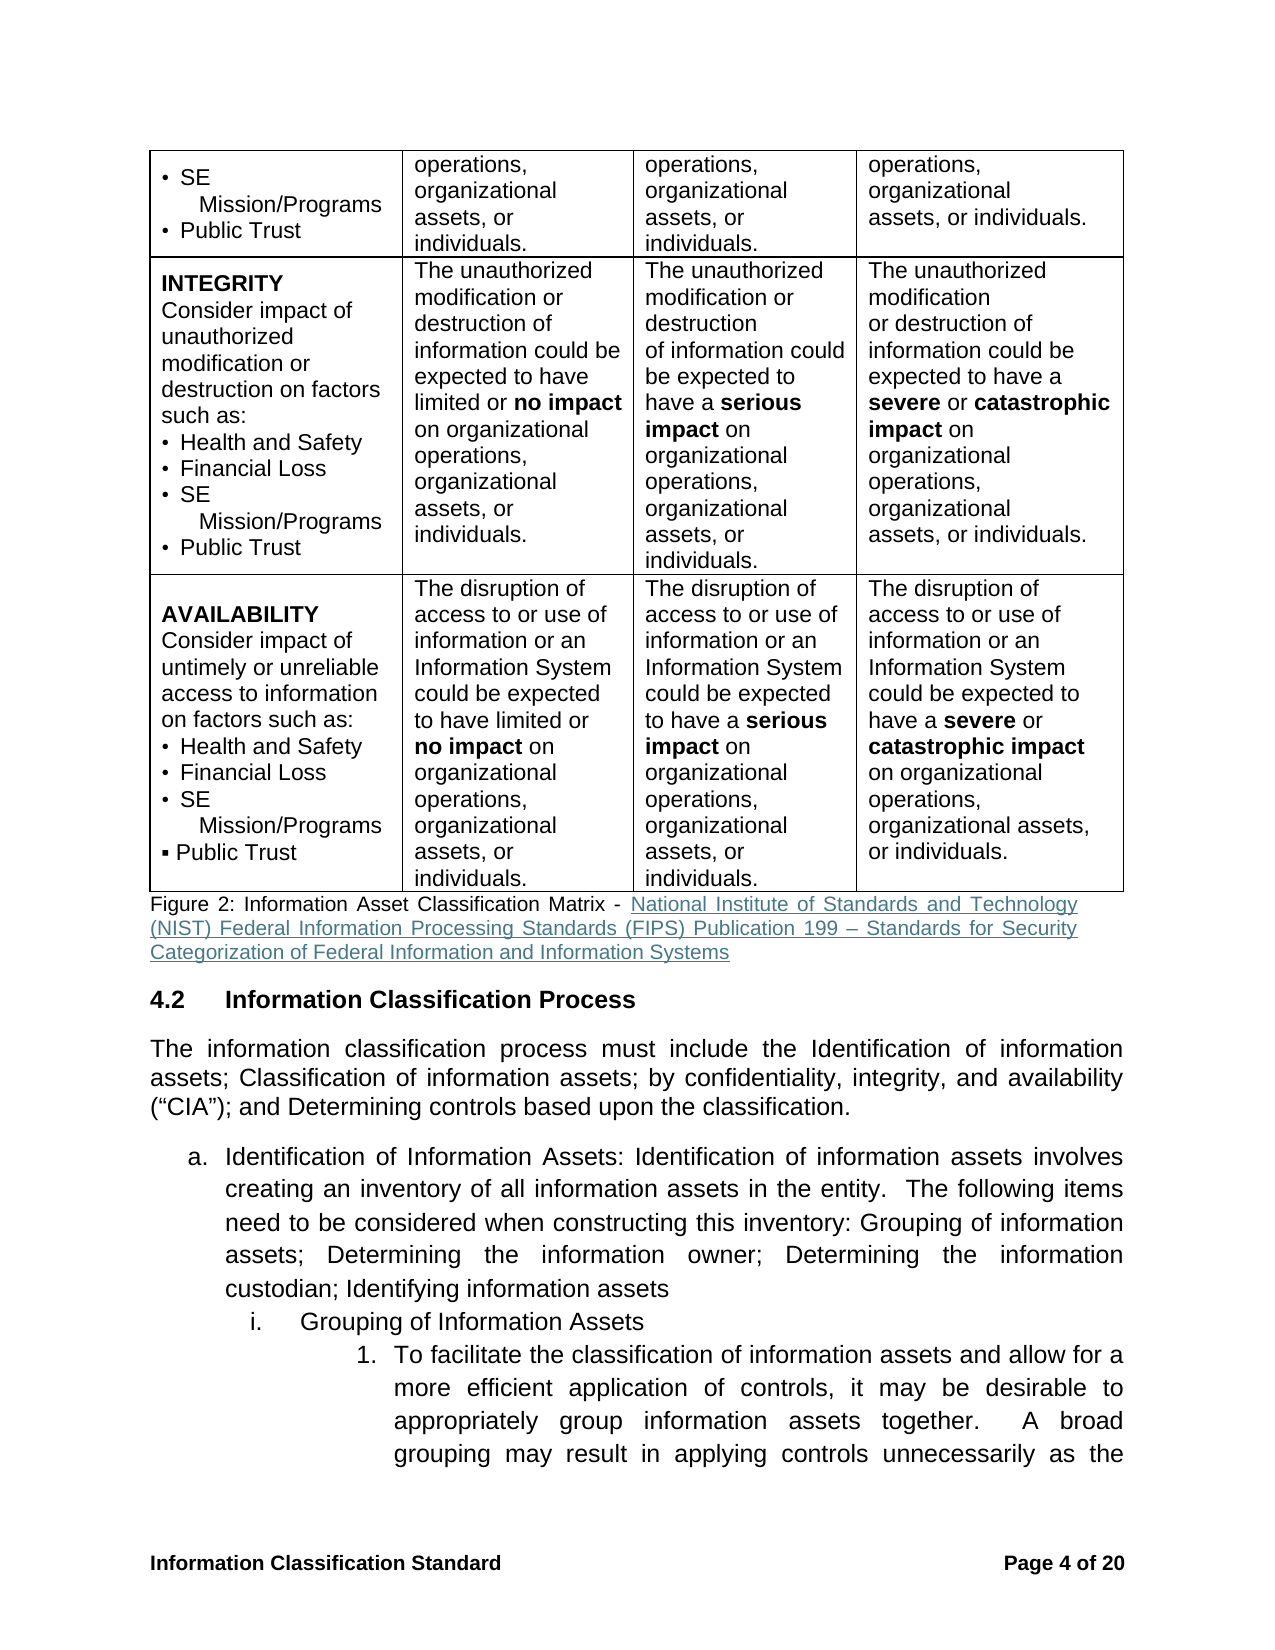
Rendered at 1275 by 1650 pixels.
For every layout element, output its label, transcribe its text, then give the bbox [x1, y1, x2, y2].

text Figure 2: Information Asset Classification Matrix - National Institute of Standards and Technology (NIST) Federal Information Processing Standards (FIPS) Publication 199 – Standards for Security Categorization of Federal Information and Information Systems [150, 892, 1078, 937]
list Grouping of Information Assets [262, 1307, 1125, 1335]
table_cell The unauthorized modification or destruction of information could be expected to have a severe or catastrophic impact on organizational operations, organizational assets, or individuals. [857, 258, 1123, 574]
text Figure 2: Information Asset Classification Matrix - National Institute of Standards and Technology (NIST) Federal Information Processing Standards (FIPS) Publication 199 – Standards for Security Categorization of Federal Information and Information Systems [150, 938, 1078, 964]
table_cell The disruption of access to or use of information or an Information System could be expected to have limited or no impact on organizational operations, organizational assets, or individuals. [403, 575, 633, 891]
table_cell The unauthorized modification or destruction of information could be expected to have a serious impact on organizational operations, organizational assets, or individuals. [634, 258, 856, 574]
table_cell The unauthorized modification or destruction of information could be expected to have limited or no impact on organizational operations, organizational assets, or individuals. [403, 258, 633, 574]
table_cell CONFIDENTIALITY Consider impact of unauthorized disclosure on factors such as: Health and Safety Financial Loss SE Mission/Programs Public Trust [151, 151, 402, 256]
list Identification of Information Assets: Identification of information assets involves creating an inventory of all information assets in the entity. The following items need to be considered when constructing this inventory: Grouping of information assets; Determining the information owner; Determining the information custodian; Identifying information assets [187, 1141, 1125, 1302]
table_cell AVAILABILITY Consider impact of untimely or unreliable access to information on factors such as: Health and Safety Financial Loss SE Mission/Programs ▪ Public Trust [151, 575, 402, 891]
text The information classification process must include the Identification of information assets; Classification of information assets; by confidentiality, integrity, and availability (“CIA”); and Determining controls based upon the classification. [150, 1034, 1125, 1121]
table_cell The disruption of access to or use of information or an Information System could be expected to have a serious impact on organizational operations, organizational assets, or individuals. [634, 575, 856, 891]
text Information Classification Process [150, 985, 1125, 1013]
table_cell INTEGRITY Consider impact of unauthorized modification or destruction on factors such as: Health and Safety Financial Loss SE Mission/Programs Public Trust [151, 258, 402, 574]
table_cell The disruption of access to or use of information or an Information System could be expected to have a severe or catastrophic impact on organizational operations, organizational assets, or individuals. [857, 575, 1123, 891]
